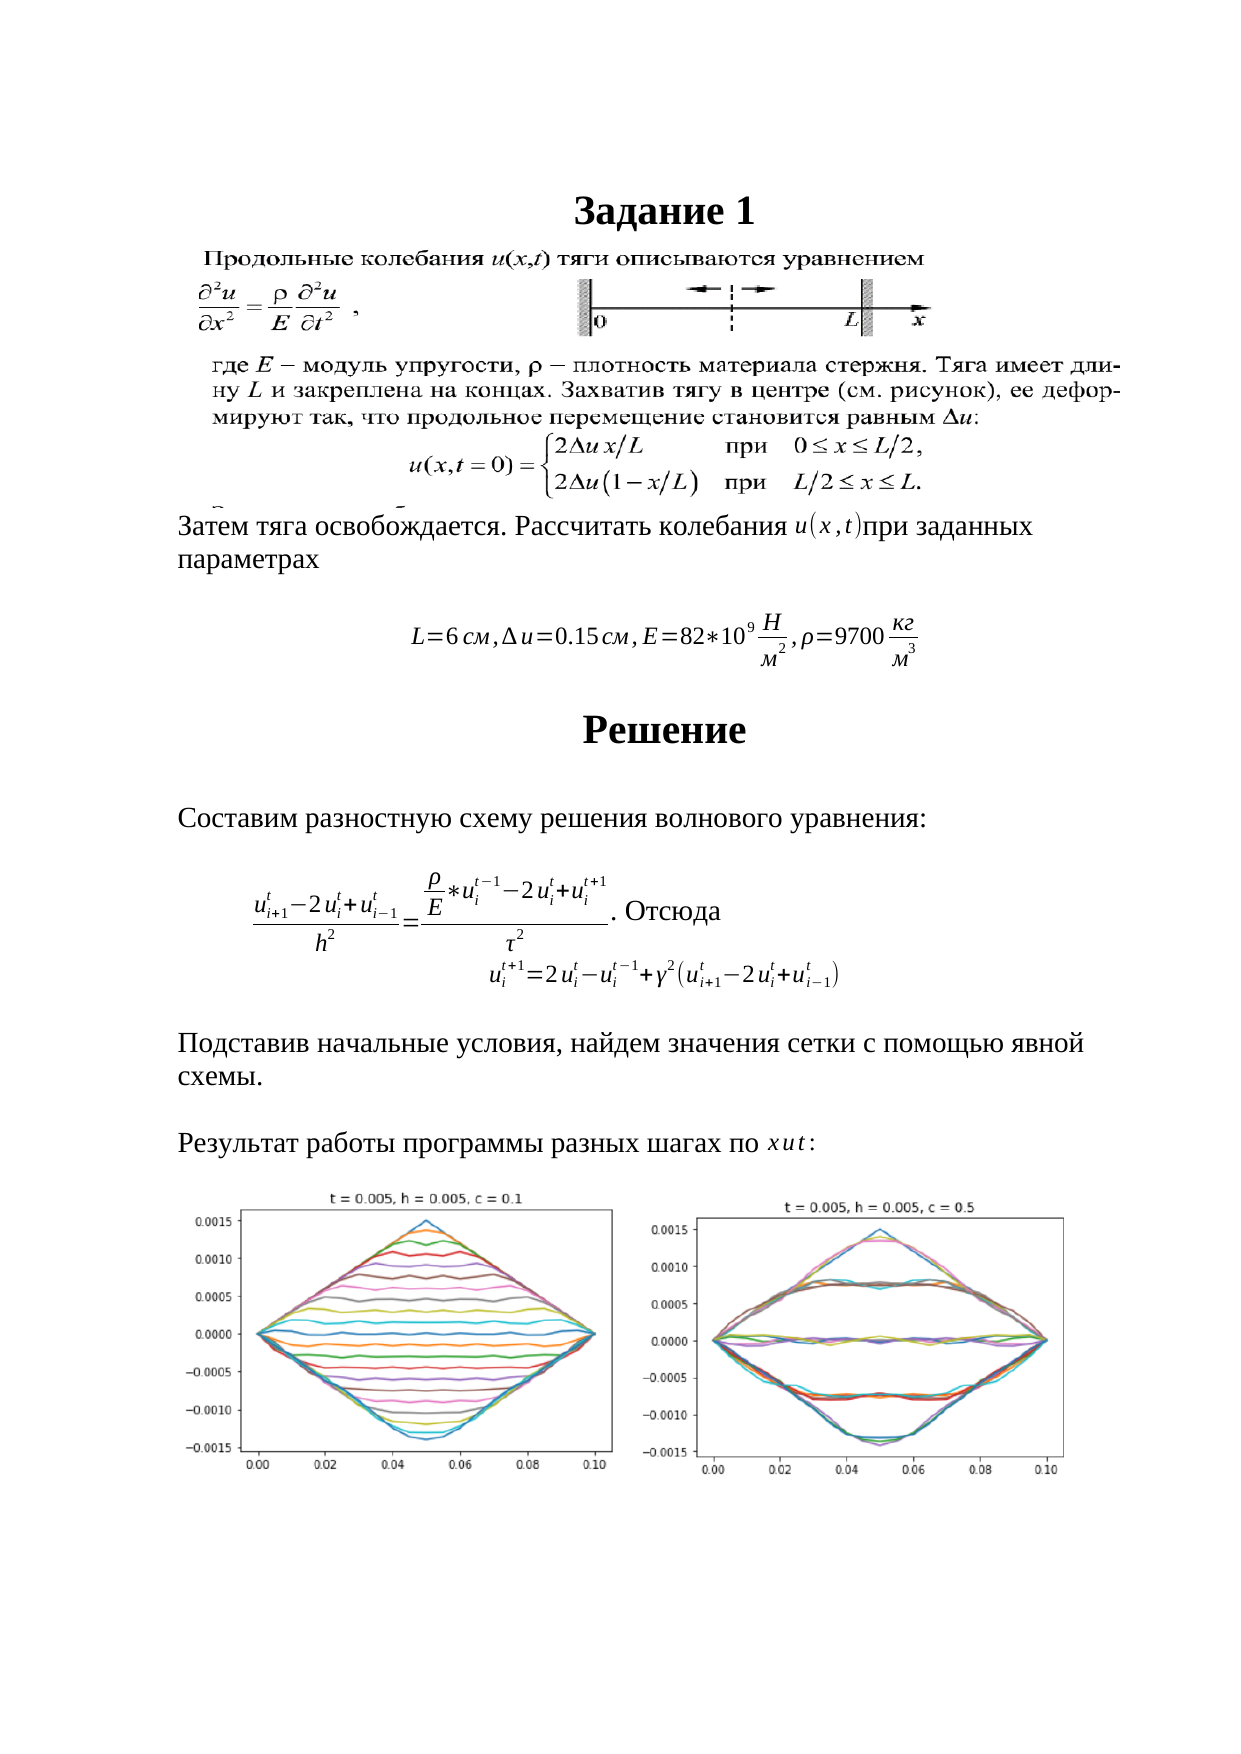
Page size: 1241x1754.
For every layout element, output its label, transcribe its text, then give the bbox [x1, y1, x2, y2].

picture [177, 233, 1152, 508]
text Подставив начальные условия, найдем значения сетки с помощью явной схемы. [177, 1025, 1152, 1092]
text Результат работы программы разных шагах по [177, 1125, 1152, 1159]
text Задание 1 [177, 185, 1152, 233]
picture [177, 1187, 1078, 1485]
text Затем тяга освобождается. Рассчитать колебания при заданных параметрах [177, 508, 1152, 575]
text . Отсюда [177, 863, 1152, 956]
text Решение [177, 704, 1152, 752]
text Составим разностную схему решения волнового уравнения: [177, 800, 1152, 834]
